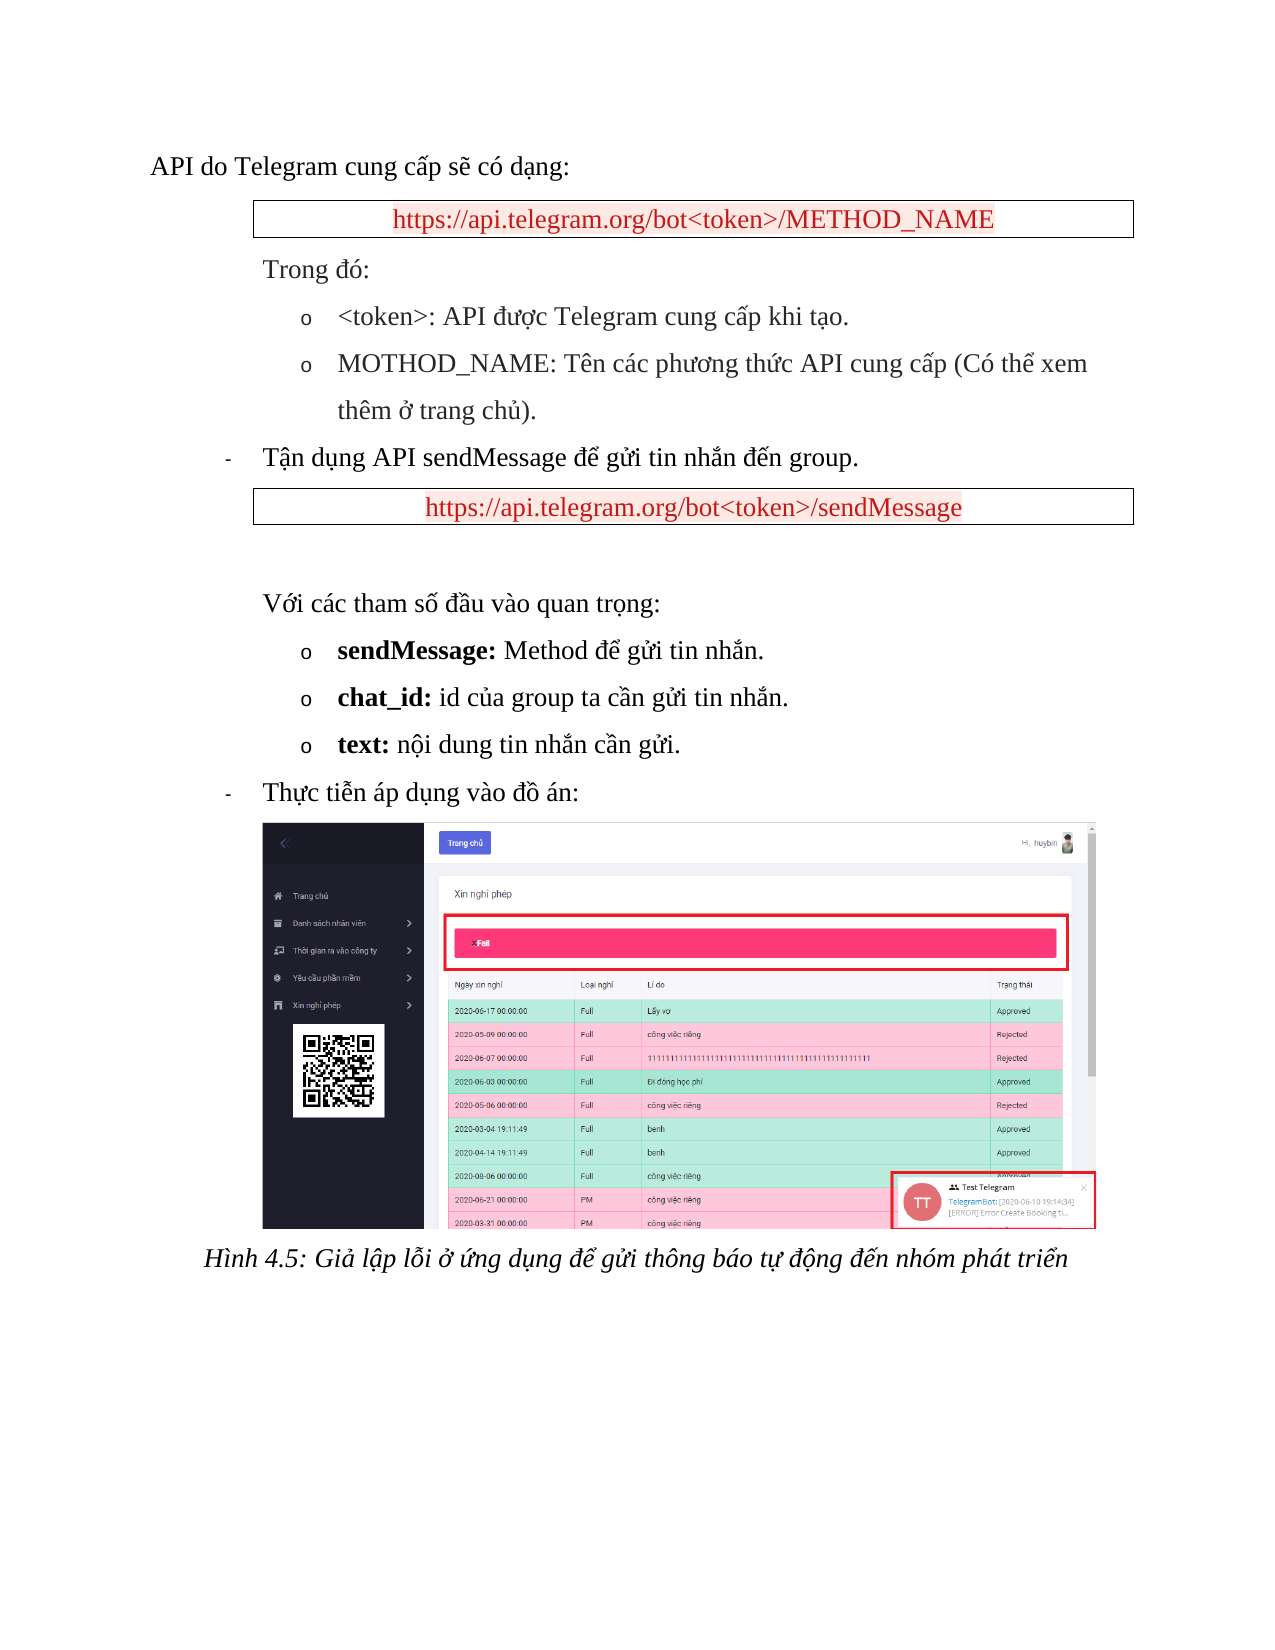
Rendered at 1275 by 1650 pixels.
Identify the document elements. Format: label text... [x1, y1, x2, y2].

list https://api.telegram.org/bot<token>/sendMessage [254, 489, 1133, 524]
list Thực tiễn áp dụng vào đồ án: [225, 776, 1125, 807]
list chat_id: id của group ta cần gửi tin nhắn. [300, 681, 1125, 713]
list Trong đó: [262, 253, 1125, 284]
list Tận dụng API sendMessage để gửi tin nhắn đến group. [225, 441, 1125, 472]
list MOTHOD_NAME: Tên các phương thức API cung cấp (Có thể xem thêm ở trang chủ). [300, 347, 1125, 425]
picture [262, 822, 1097, 1229]
text Hình 4.5: Giả lập lỗi ở ứng dụng để gửi thông báo tự động đến nhóm phát triển [150, 1242, 1125, 1274]
list sendMessage: Method để gửi tin nhắn. [300, 634, 1125, 665]
list Với các tham số đầu vào quan trọng: [262, 587, 1125, 618]
list text: nội dung tin nhắn cần gửi. [300, 728, 1125, 760]
list https://api.telegram.org/bot<token>/METHOD_NAME [254, 201, 1133, 237]
list <token>: API được Telegram cung cấp khi tạo. [300, 300, 1125, 331]
text API do Telegram cung cấp sẽ có dạng: [150, 150, 1125, 181]
